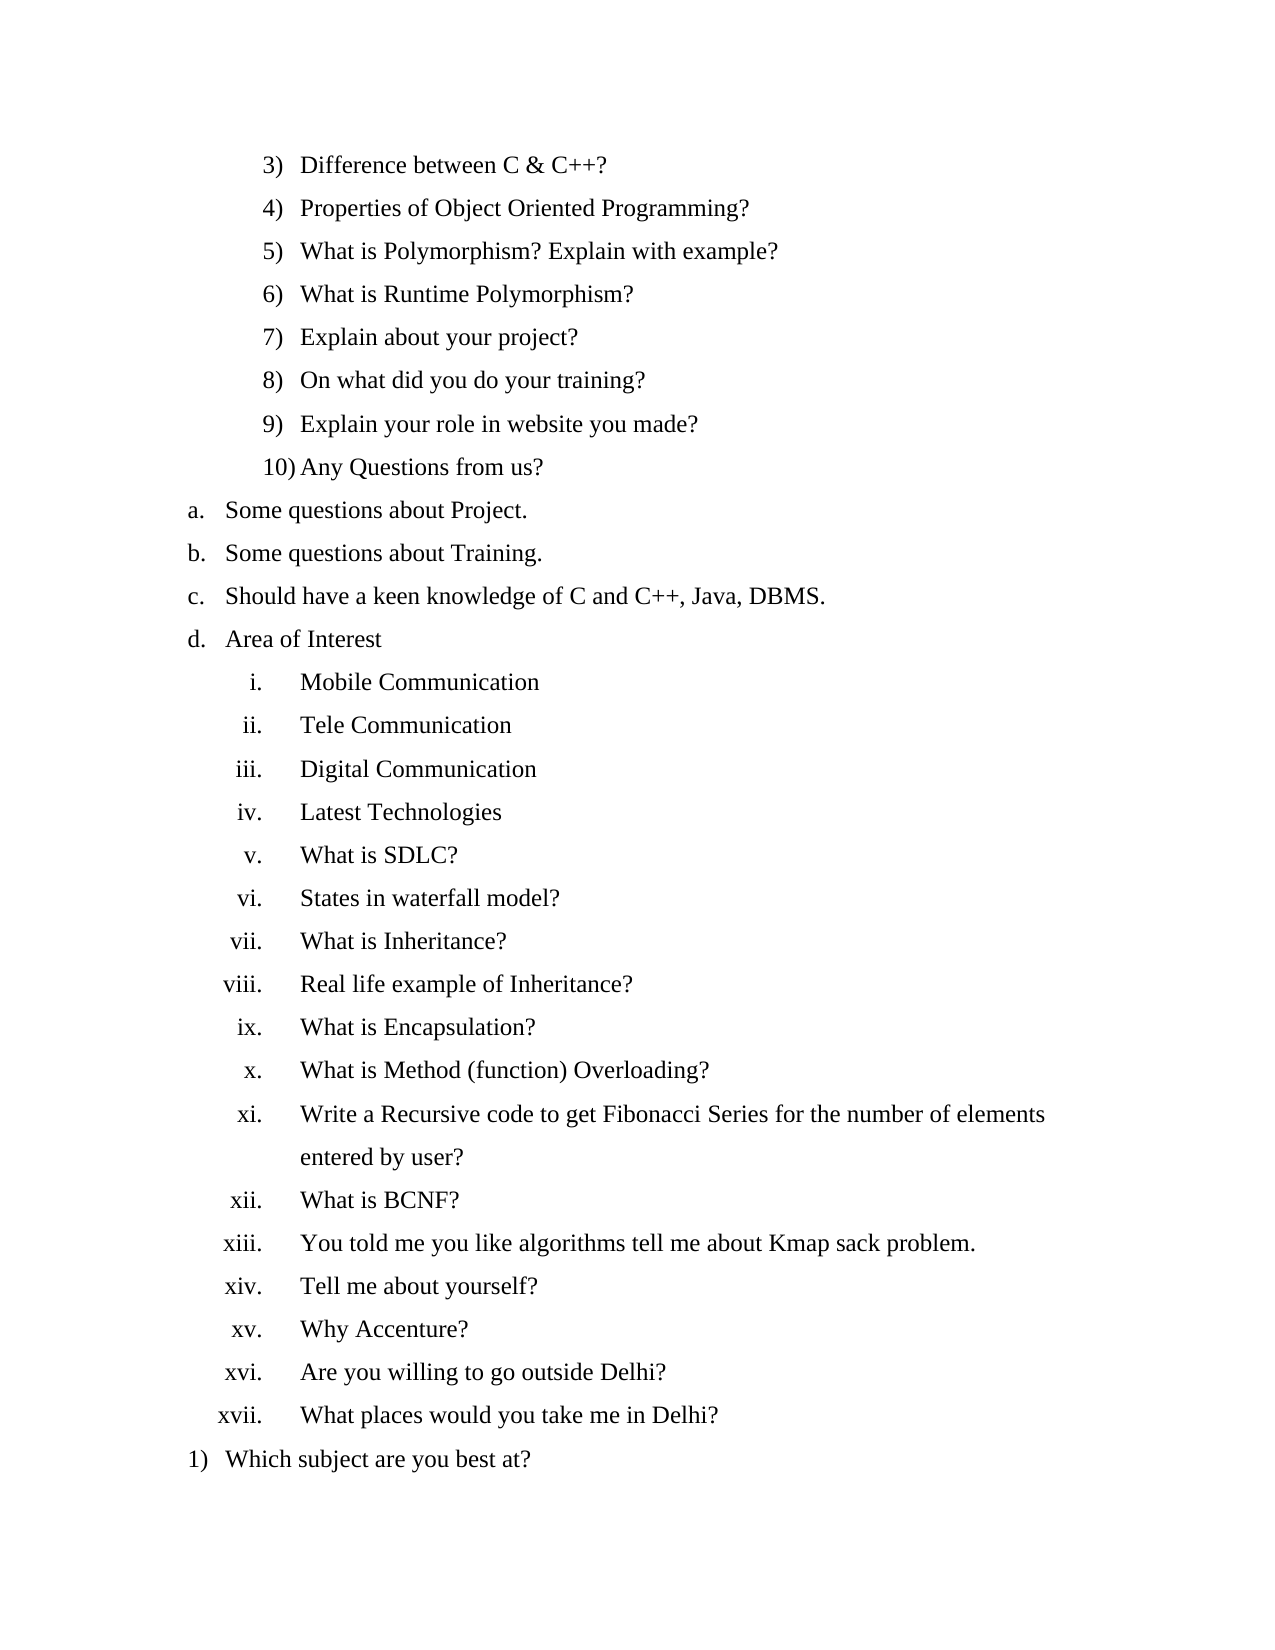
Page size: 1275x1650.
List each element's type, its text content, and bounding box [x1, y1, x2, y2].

list On what did you do your training? [262, 366, 1125, 394]
list Mobile Communication [262, 667, 1125, 696]
list Explain about your project? [262, 322, 1125, 351]
list Should have a keen knowledge of C and C++, Java, DBMS. [187, 581, 1125, 610]
list States in waterfall model? [262, 883, 1125, 912]
list Area of Interest [187, 624, 1125, 653]
list Why Accenture? [262, 1314, 1125, 1343]
list What is Inheritance? [262, 926, 1125, 955]
list Tell me about yourself? [262, 1271, 1125, 1300]
list What is Runtime Polymorphism? [262, 279, 1125, 308]
list What is Method (function) Overloading? [262, 1056, 1125, 1084]
list Digital Communication [262, 754, 1125, 782]
list Some questions about Training. [187, 538, 1125, 567]
list Write a Recursive code to get Fibonacci Series for the number of elements entered by user? [262, 1099, 1125, 1171]
list What is Polymorphism? Explain with example? [262, 236, 1125, 265]
list You told me you like algorithms tell me about Kmap sack problem. [262, 1228, 1125, 1257]
list What places would you take me in Delhi? [262, 1401, 1125, 1429]
list Tele Communication [262, 711, 1125, 739]
list Properties of Object Oriented Programming? [262, 193, 1125, 222]
list What is SDLC? [262, 840, 1125, 869]
list Latest Technologies [262, 797, 1125, 826]
list What is Encapsulation? [262, 1012, 1125, 1041]
list Are you willing to go outside Delhi? [262, 1357, 1125, 1386]
list What is BCNF? [262, 1185, 1125, 1214]
list Some questions about Project. [187, 495, 1125, 524]
list Difference between C & C++? [262, 150, 1125, 179]
list Real life example of Inheritance? [262, 969, 1125, 998]
list Explain your role in website you made? [262, 409, 1125, 437]
list Any Questions from us? [262, 452, 1125, 481]
list Which subject are you best at? [187, 1444, 1125, 1472]
